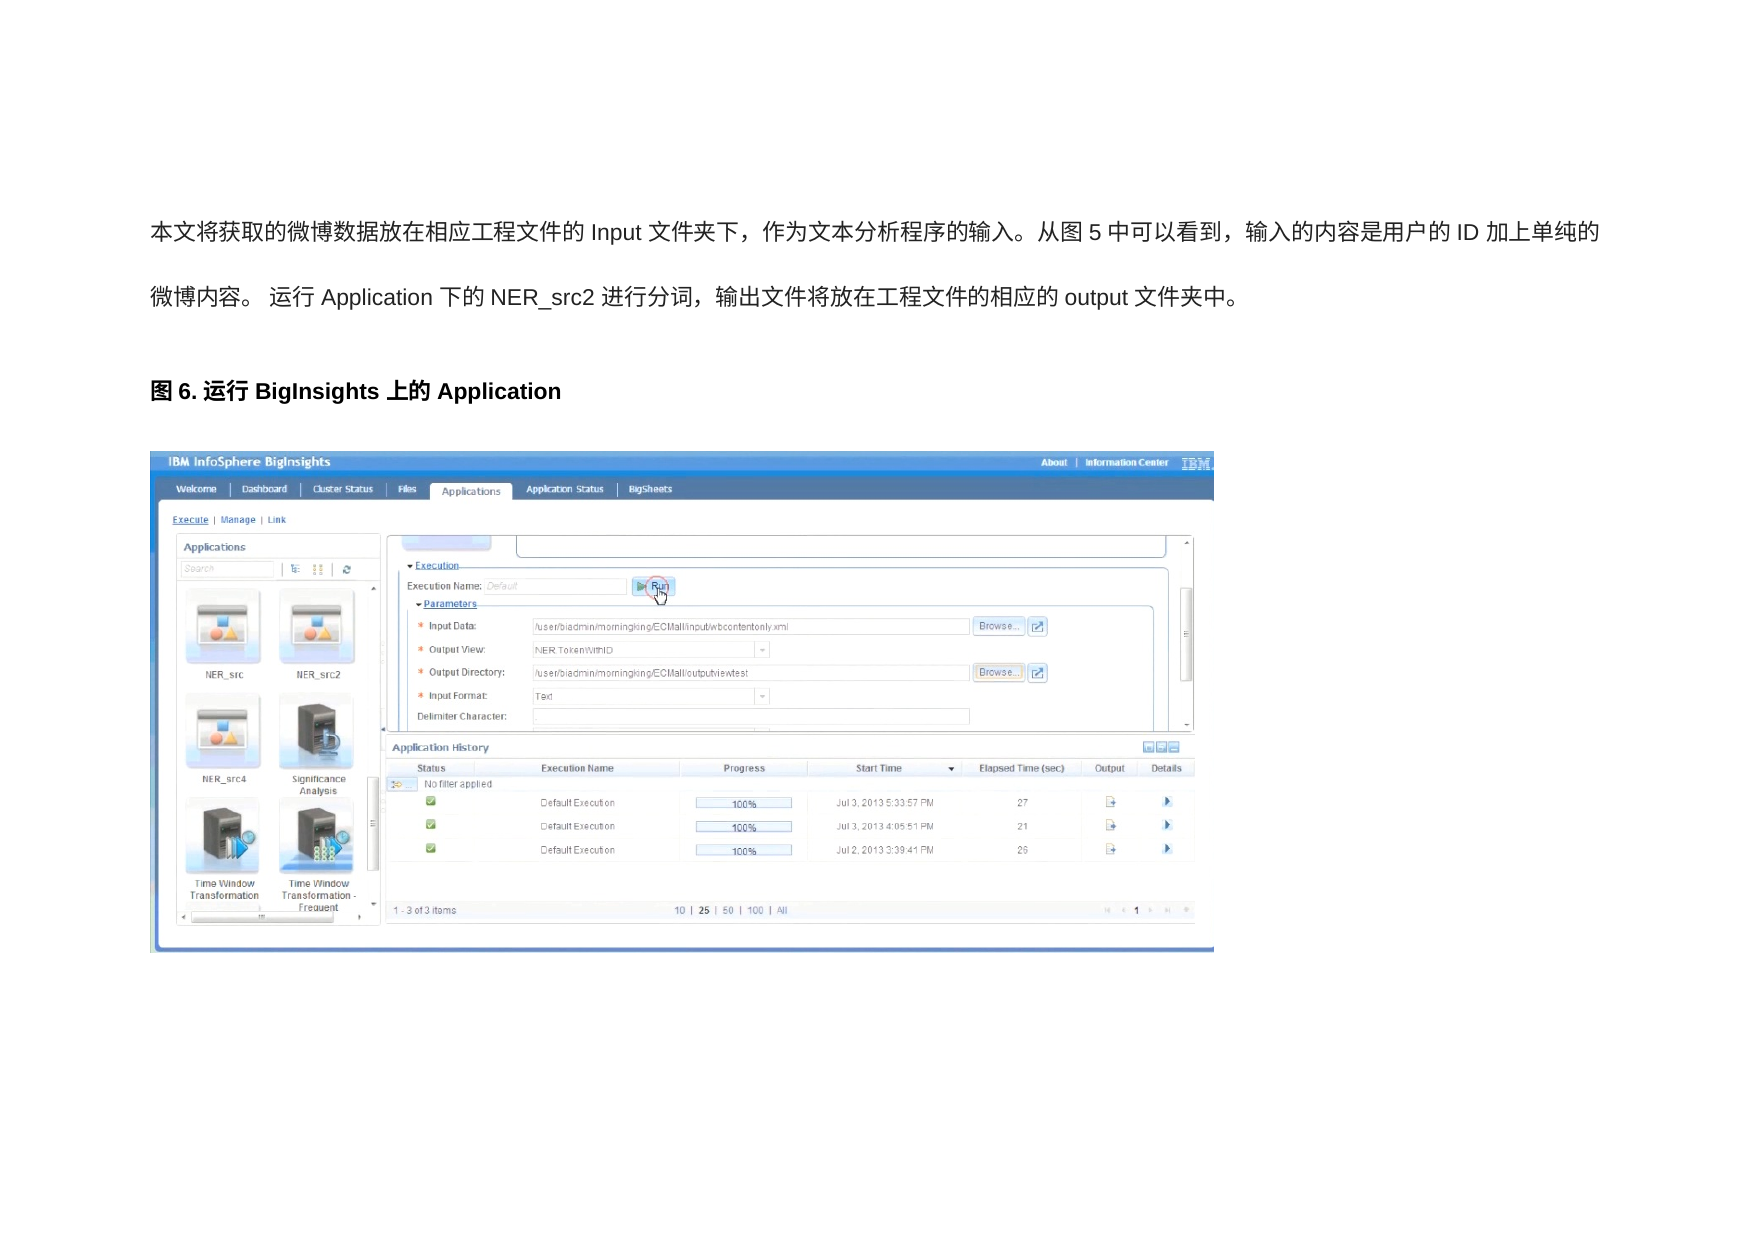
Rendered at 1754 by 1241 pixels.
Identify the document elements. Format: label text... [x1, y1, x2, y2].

text 本文将获取的微博数据放在相应工程文件的 Input 文件夹下，作为文本分析程序的输入。从图 5 中可以看到，输入的内容是用户的 ID 加上单纯的微博内容。 运行 Application 下的 NER_src2 进行分词，输出文件将放在工程文件的相应的 output 文件夹中。 [150, 198, 1604, 328]
text 图 6. 运行 BigInsights 上的 Application [150, 357, 1604, 422]
picture [150, 451, 1214, 953]
